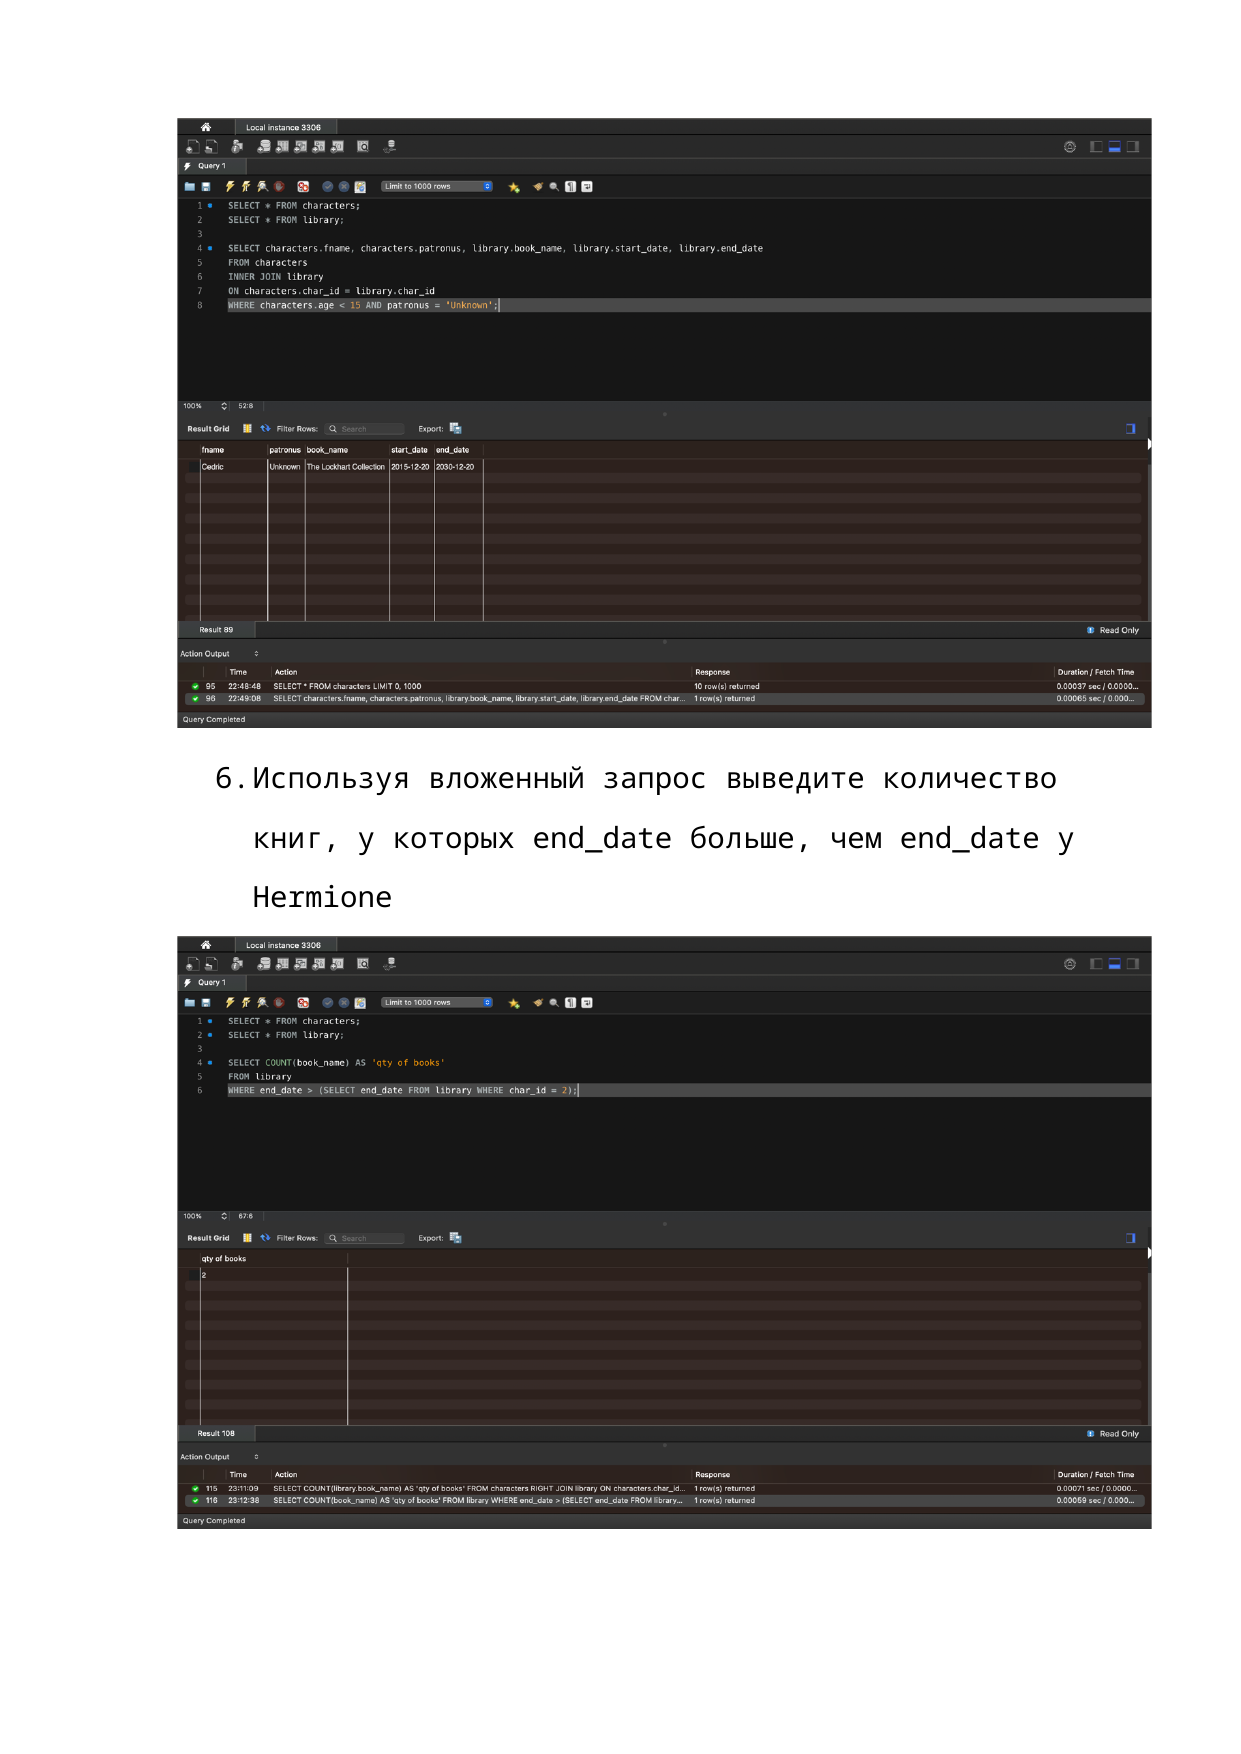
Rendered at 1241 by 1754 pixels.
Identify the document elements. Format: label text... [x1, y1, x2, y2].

picture [177, 118, 1152, 728]
picture [177, 936, 1152, 1529]
list Используя вложенный запрос выведите количество книг, у которых end_date больше, чем end_date у Hermione [215, 758, 1152, 916]
